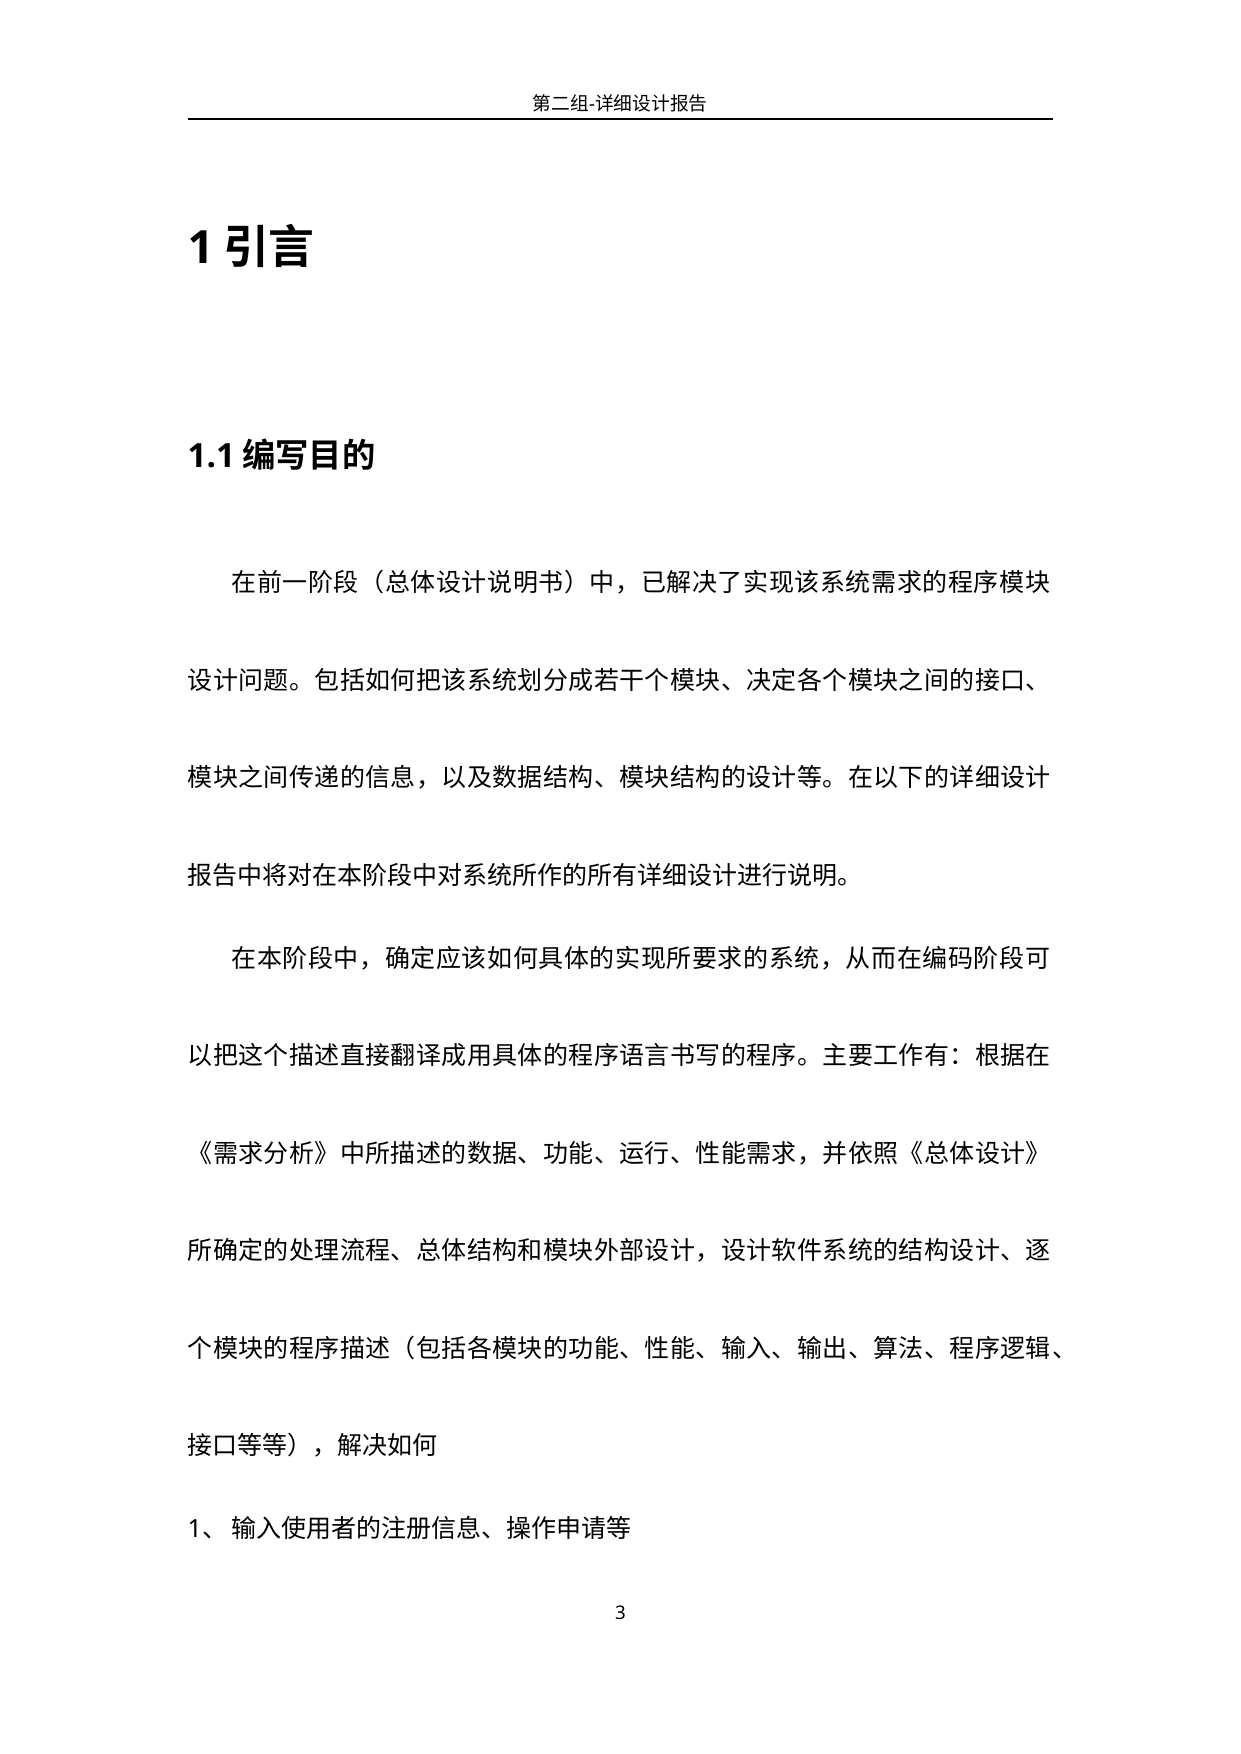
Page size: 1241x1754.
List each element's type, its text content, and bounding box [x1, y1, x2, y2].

subtitle 1.1编写目的 [187, 421, 1053, 486]
list 输入使用者的注册信息、操作申请等 [187, 1494, 1053, 1559]
subtitle 1引言 [187, 195, 1053, 293]
text 在前一阶段（总体设计说明书）中，已解决了实现该系统需求的程序模块设计问题。包括如何把该系统划分成若干个模块、决定各个模块之间的接口、模块之间传递的信息，以及数据结构、模块结构的设计等。在以下的详细设计报告中将对在本阶段中对系统所作的所有详细设计进行说明。 [187, 548, 1053, 906]
text 在本阶段中，确定应该如何具体的实现所要求的系统，从而在编码阶段可以把这个描述直接翻译成用具体的程序语言书写的程序。主要工作有：根据在《需求分析》中所描述的数据、功能、运行、性能需求，并依照《总体设计》所确定的处理流程、总体结构和模块外部设计，设计软件系统的结构设计、逐个模块的程序描述（包括各模块的功能、性能、输入、输出、算法、程序逻辑、接口等等），解决如何 [187, 924, 1053, 1476]
